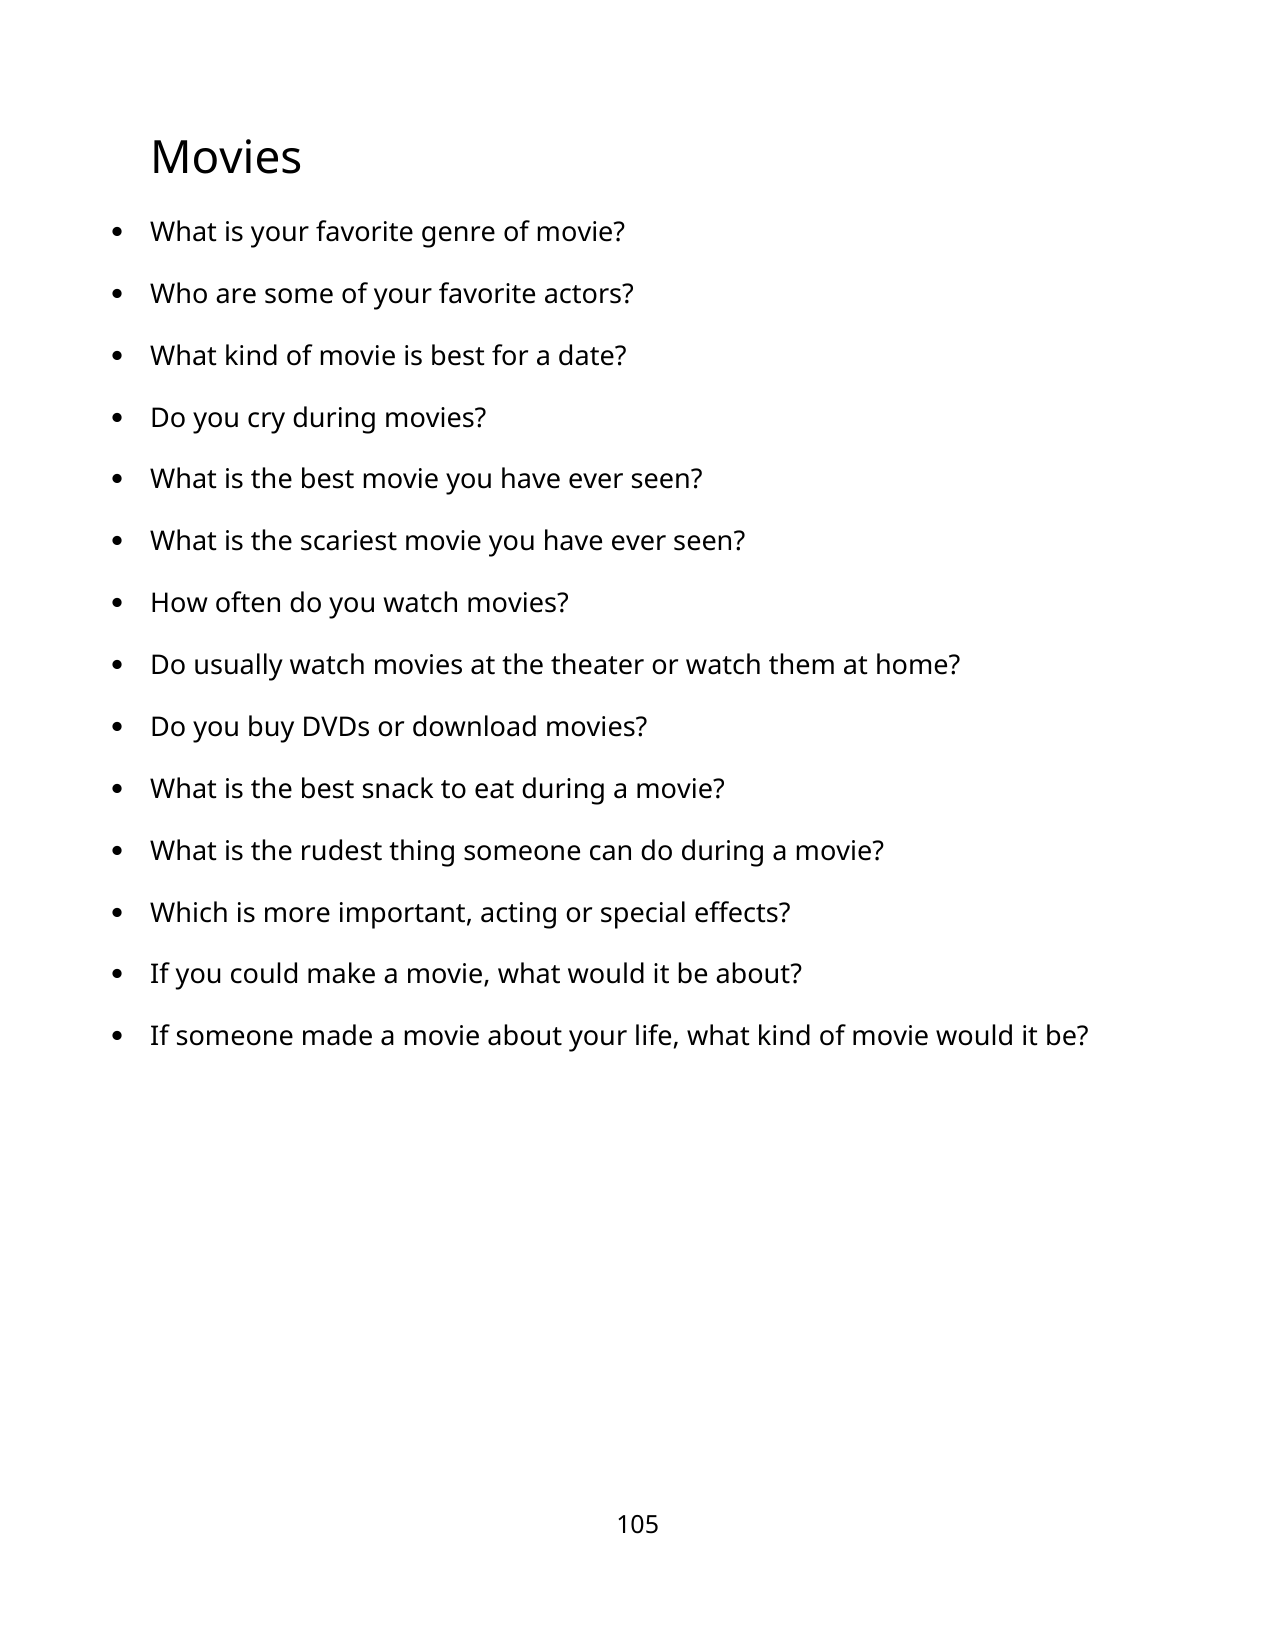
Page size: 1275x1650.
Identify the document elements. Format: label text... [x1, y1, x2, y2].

list How often do you watch movies? [112, 584, 1162, 621]
list Do you cry during movies? [112, 398, 1162, 435]
list What is the scariest movie you have ever seen? [112, 522, 1162, 559]
list If you could make a movie, what would it be about? [112, 955, 1162, 992]
list What is your favorite genre of movie? [112, 212, 1162, 249]
list Do usually watch movies at the theater or watch them at home? [112, 646, 1162, 682]
list What is the best movie you have ever seen? [112, 460, 1162, 497]
list Which is more important, acting or special effects? [112, 893, 1162, 930]
list What kind of movie is best for a date? [112, 336, 1162, 373]
list What is the rudest thing someone can do during a movie? [112, 831, 1162, 868]
list Who are some of your favorite actors? [112, 274, 1162, 311]
list If someone made a movie about your life, what kind of movie would it be? [112, 1017, 1162, 1054]
list What is the best snack to eat during a movie? [112, 769, 1162, 806]
list Do you buy DVDs or download movies? [112, 707, 1162, 744]
subtitle Movies [150, 125, 1162, 187]
